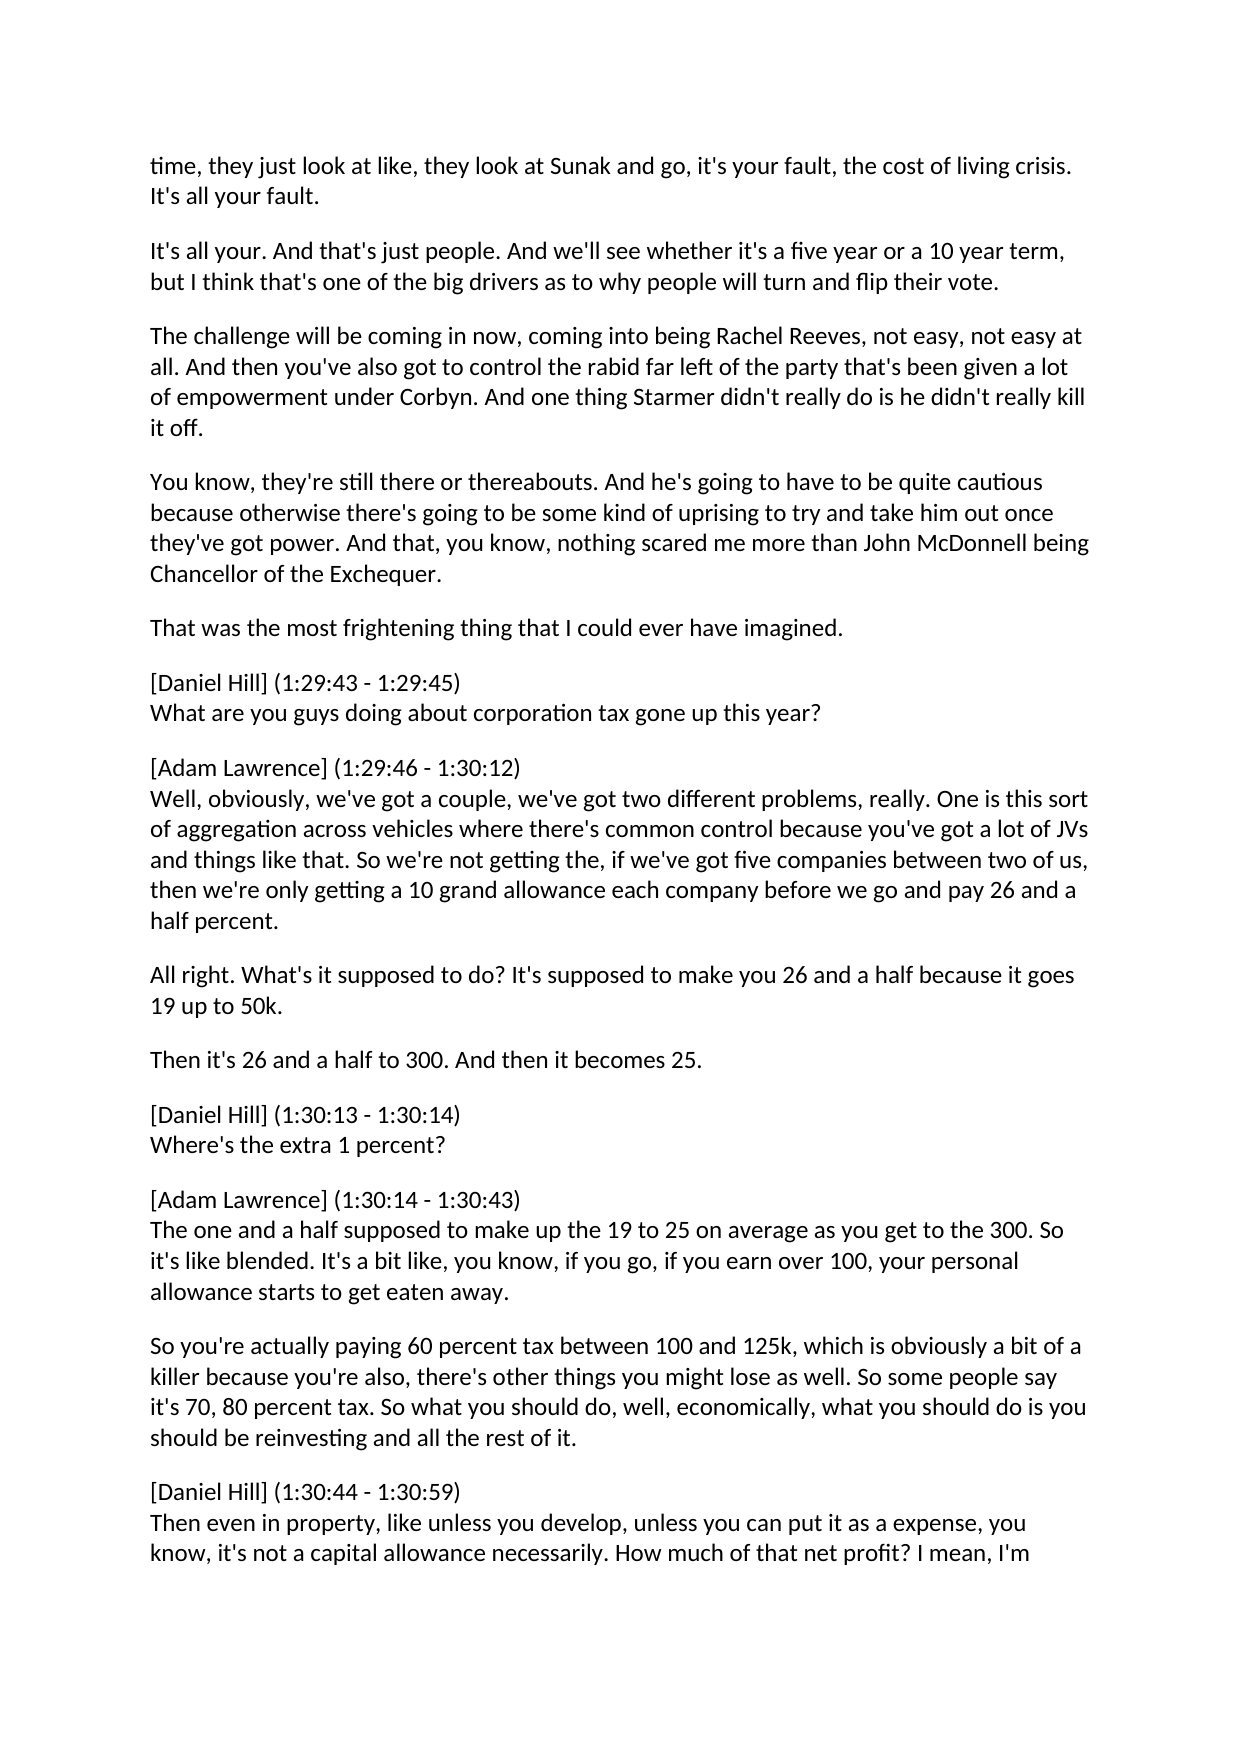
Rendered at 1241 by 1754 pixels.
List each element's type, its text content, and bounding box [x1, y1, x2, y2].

text So you're actually paying 60 percent tax between 100 and 125k, which is obviously a bit of a killer because you're also, there's other things you might lose as well. So some people say it's 70, 80 percent tax. So what you should do, well, economically, what you should do is you should be reinvesting and all the rest of it. [150, 1330, 1090, 1452]
text [Daniel Hill] (1:30:44 - 1:30:59) [150, 1476, 1090, 1507]
text You know, they're still there or thereabouts. And he's going to have to be quite cautious because otherwise there's going to be some kind of uprising to try and take him out once they've got power. And that, you know, nothing scared me more than John McDonnell being Chancellor of the Exchequer. [150, 466, 1090, 588]
text [Adam Lawrence] (1:30:14 - 1:30:43) [150, 1184, 1090, 1215]
text All right. What's it supposed to do? It's supposed to make you 26 and a half because it goes 19 up to 50k. [150, 959, 1090, 1020]
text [150, 1507, 1090, 1568]
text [150, 150, 1090, 211]
text That was the most frightening thing that I could ever have imagined. [150, 612, 1090, 643]
text [Adam Lawrence] (1:29:46 - 1:30:12) [150, 752, 1090, 783]
text The challenge will be coming in now, coming into being Rachel Reeves, not easy, not easy at all. And then you've also got to control the rabid far left of the party that's been given a lot of empowerment under Corbyn. And one thing Starmer didn't really do is he didn't really kill it off. [150, 320, 1090, 442]
text It's all your. And that's just people. And we'll see whether it's a five year or a 10 year term, but I think that's one of the big drivers as to why people will turn and flip their vote. [150, 235, 1090, 296]
text Where's the extra 1 percent? [150, 1129, 1090, 1160]
text Then it's 26 and a half to 300. And then it becomes 25. [150, 1044, 1090, 1075]
text What are you guys doing about corporation tax gone up this year? [150, 698, 1090, 728]
text Well, obviously, we've got a couple, we've got two different problems, really. One is this sort of aggregation across vehicles where there's common control because you've got a lot of JVs and things like that. So we're not getting the, if we've got five companies between two of us, then we're only getting a 10 grand allowance each company before we go and pay 26 and a half percent. [150, 783, 1090, 935]
text The one and a half supposed to make up the 19 to 25 on average as you get to the 300. So it's like blended. It's a bit like, you know, if you go, if you earn over 100, your personal allowance starts to get eaten away. [150, 1215, 1090, 1306]
text [Daniel Hill] (1:29:43 - 1:29:45) [150, 667, 1090, 698]
text [Daniel Hill] (1:30:13 - 1:30:14) [150, 1099, 1090, 1129]
